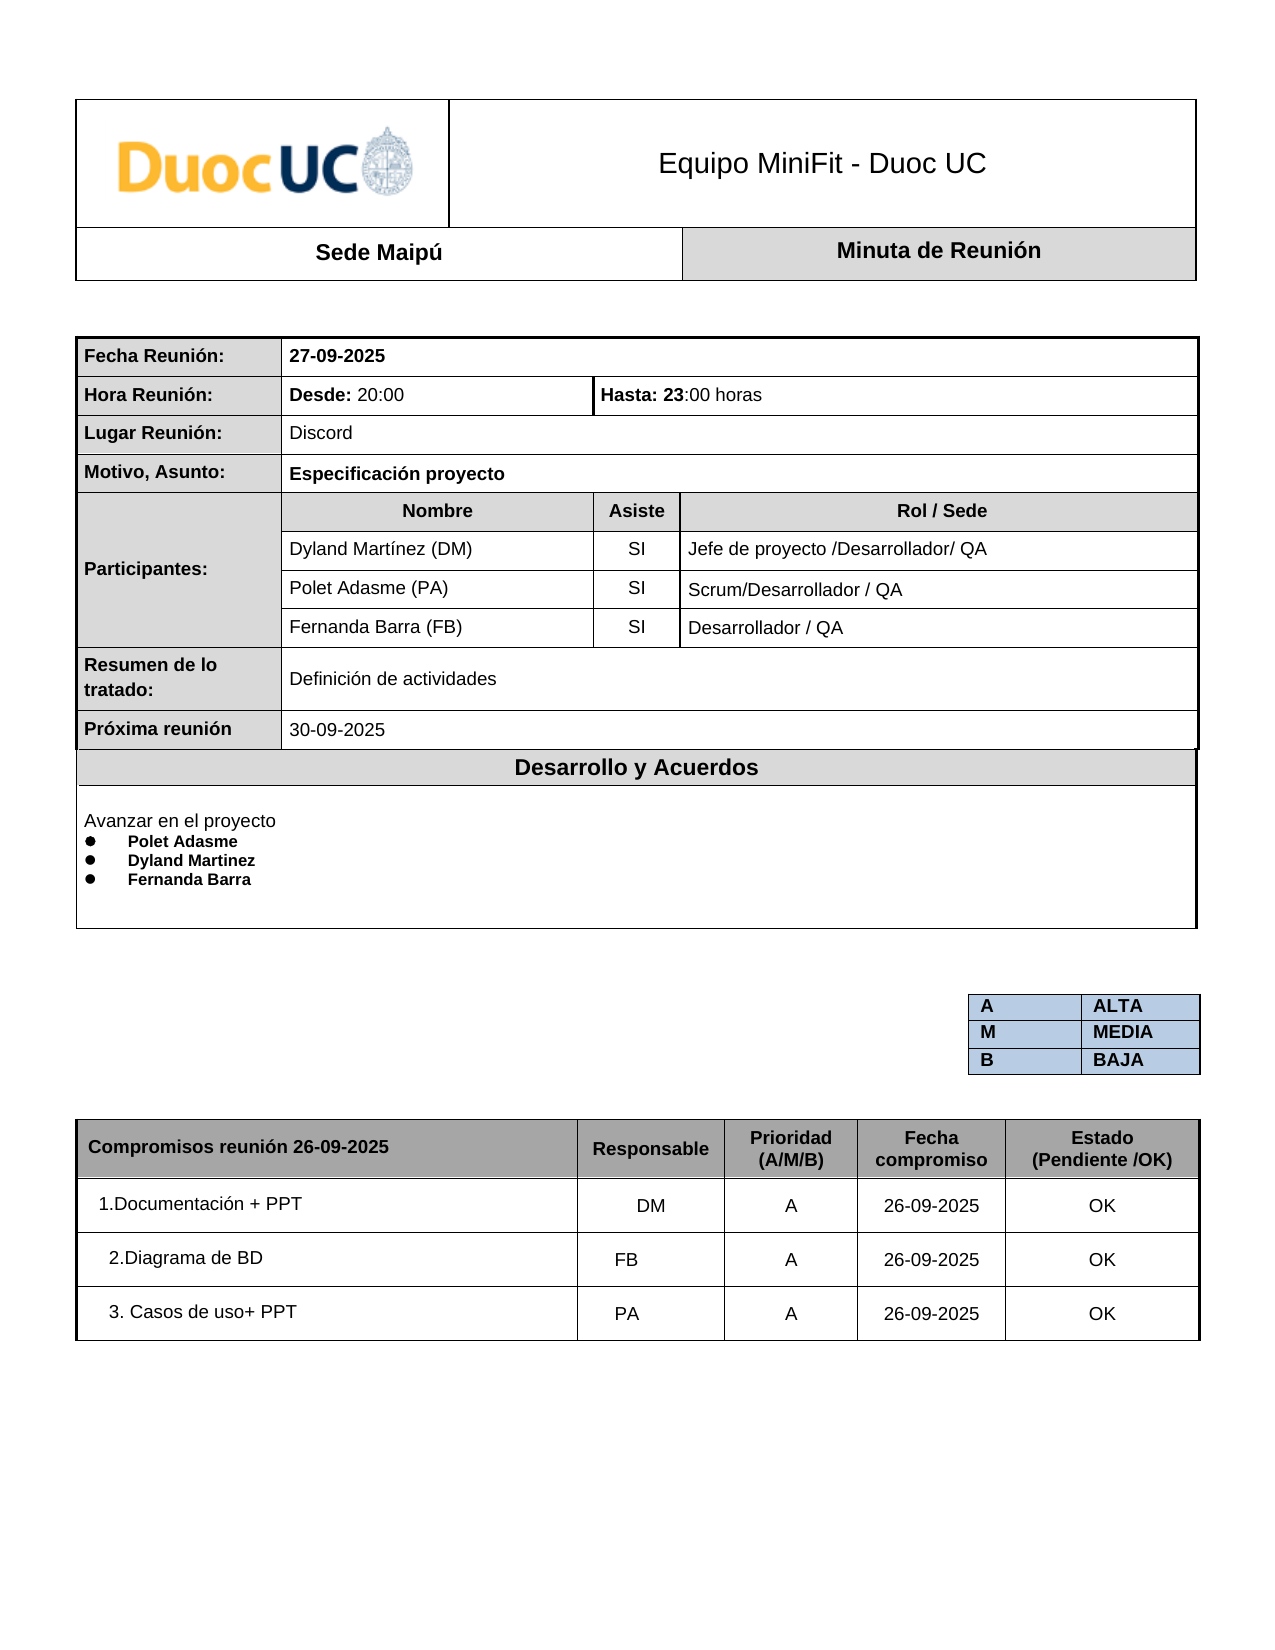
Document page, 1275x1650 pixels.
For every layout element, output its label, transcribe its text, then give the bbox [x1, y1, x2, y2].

table_cell Jefe de proyecto /Desarrollador/ QA [681, 532, 1197, 569]
table_cell Fernanda Barra (FB) [282, 609, 593, 647]
table_header Responsable [578, 1120, 724, 1177]
table_cell Motivo, Asunto: [78, 455, 281, 492]
table_cell Hora Reunión: [78, 377, 281, 415]
table_cell 26-09-2025 [858, 1233, 1005, 1286]
table_header A [969, 995, 1081, 1020]
table_cell OK [1006, 1233, 1198, 1286]
table_cell A [725, 1233, 857, 1286]
table_cell PA [578, 1287, 724, 1340]
table_cell A [725, 1179, 857, 1232]
table_cell Definición de actividades [282, 648, 1197, 710]
table_cell 30-09-2025 [282, 711, 1197, 749]
table_cell Desde: 20:00 [282, 377, 592, 415]
table_header Estado (Pendiente /OK) [1006, 1120, 1198, 1177]
table_cell Participantes: [78, 493, 281, 647]
table_header Compromisos reunión 26-09-2025 [78, 1120, 577, 1177]
table_cell 26-09-2025 [858, 1287, 1005, 1340]
table_cell 2.Diagrama de BD [78, 1233, 577, 1286]
table_cell MEDIA [1082, 1021, 1199, 1048]
table_header Prioridad (A/M/B) [725, 1120, 857, 1177]
table_cell DM [578, 1179, 724, 1232]
table_cell Desarrollo y Acuerdos [77, 749, 1195, 785]
table_cell 1.Documentación + PPT [78, 1179, 577, 1232]
table_cell Discord [282, 416, 1197, 453]
table_cell M [969, 1021, 1081, 1048]
table_cell Scrum/Desarrollador / QA [681, 571, 1197, 608]
table_cell Dyland Martínez (DM) [282, 532, 593, 569]
table_cell Nombre [282, 493, 593, 531]
table_header ALTA [1082, 995, 1199, 1020]
table_header 27-09-2025 [282, 339, 1197, 376]
table_cell Asiste [594, 493, 679, 531]
table_cell Próxima reunión [78, 711, 281, 749]
table_cell OK [1006, 1287, 1198, 1340]
table_cell Lugar Reunión: [78, 416, 281, 453]
table_cell FB [578, 1233, 724, 1286]
table_cell A [725, 1287, 857, 1340]
table_cell SI [594, 571, 679, 608]
table_cell Polet Adasme (PA) [282, 571, 593, 608]
table_cell B [969, 1049, 1081, 1074]
table_cell SI [594, 532, 679, 569]
table_cell SI [594, 609, 679, 647]
table_header Fecha Reunión: [78, 339, 281, 376]
table_cell Resumen de lo tratado: [78, 648, 281, 710]
table_cell Hasta: 23:00 horas [595, 377, 1197, 415]
table_cell Especificación proyecto [282, 455, 1197, 492]
table_cell Desarrollador / QA [681, 609, 1197, 647]
table_cell 26-09-2025 [858, 1179, 1005, 1232]
table_header Fecha compromiso [858, 1120, 1005, 1177]
table_cell Rol / Sede [681, 493, 1197, 531]
picture [104, 120, 424, 202]
table_cell OK [1006, 1179, 1198, 1232]
table_cell Avanzar en el proyecto Polet Adasme Dyland Martinez Fernanda Barra [77, 785, 1195, 928]
table_cell 3. Casos de uso+ PPT [78, 1287, 577, 1340]
table_cell BAJA [1082, 1049, 1199, 1074]
